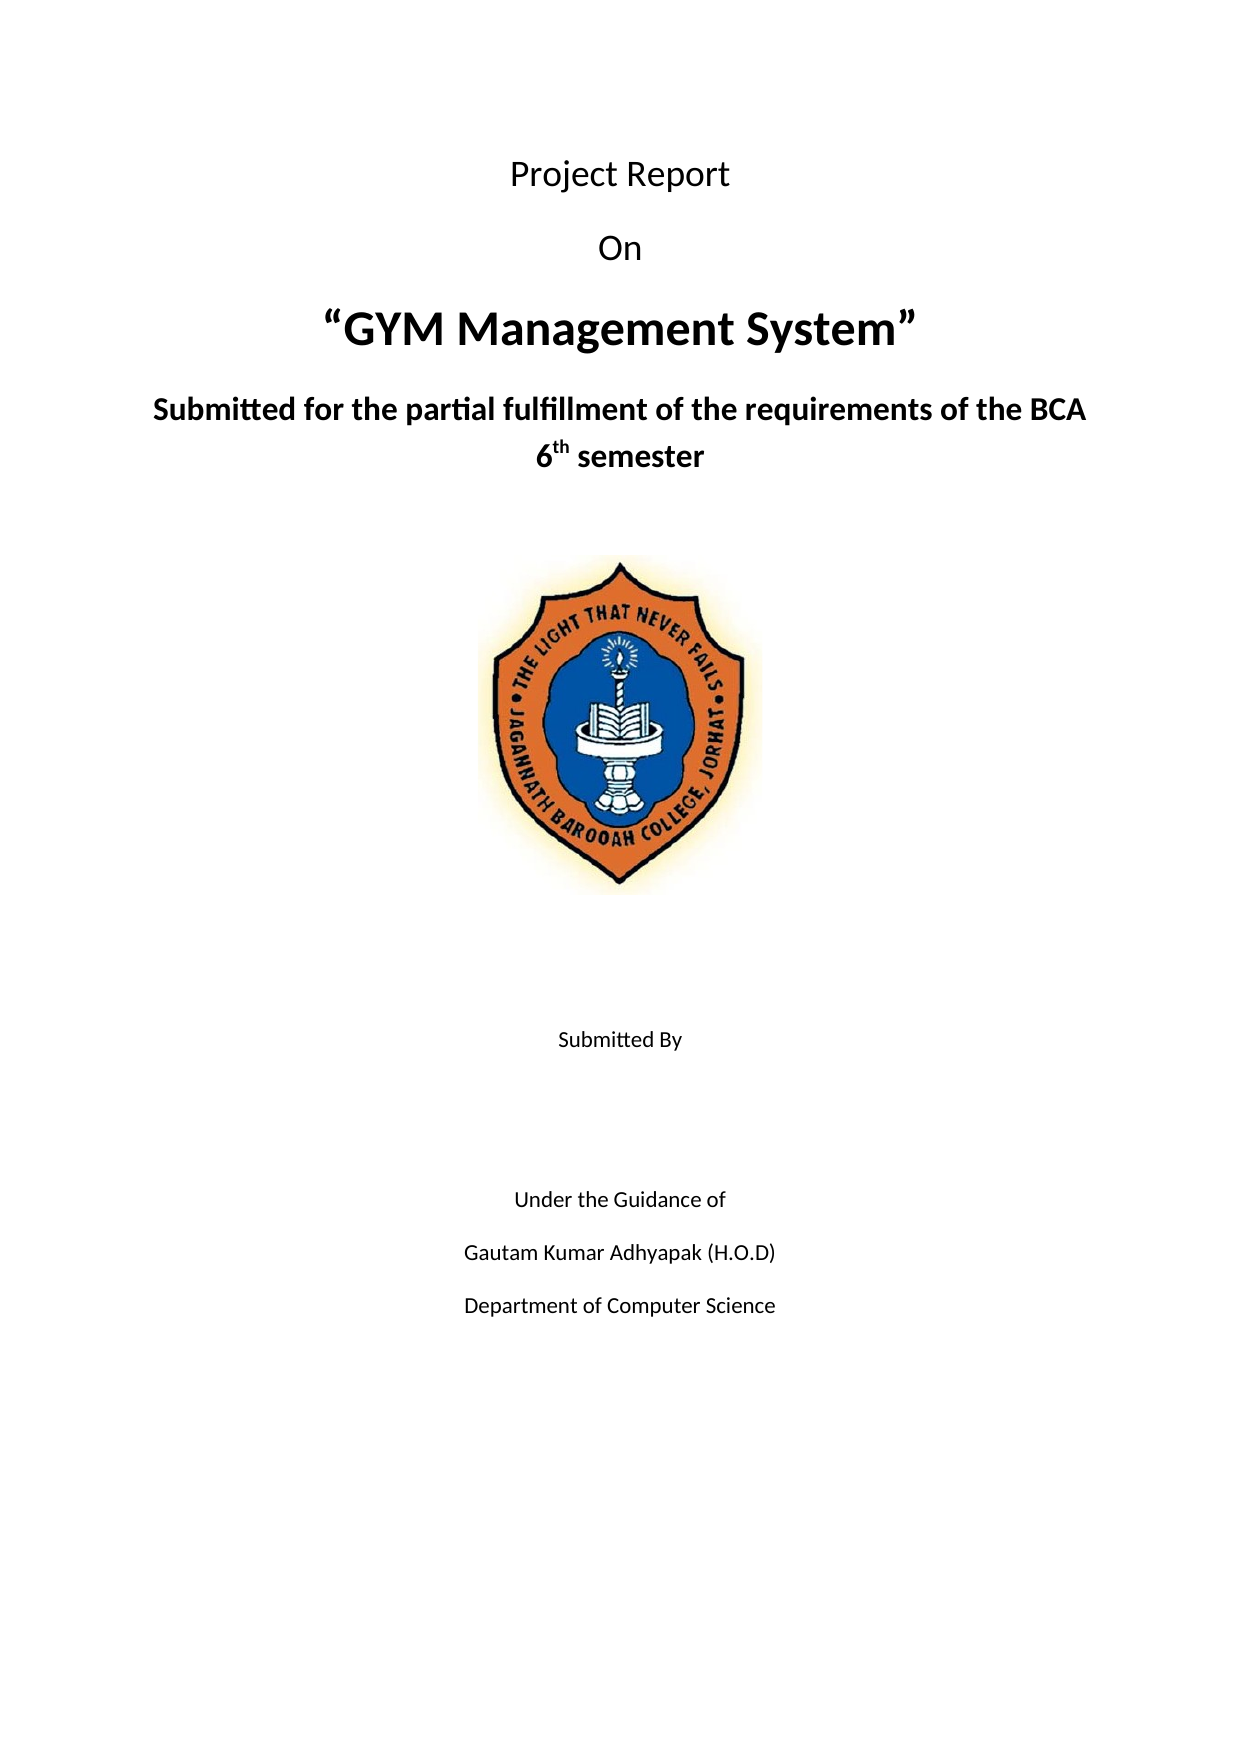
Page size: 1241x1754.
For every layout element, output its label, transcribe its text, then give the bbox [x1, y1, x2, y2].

text Under the Guidance of [150, 1185, 1090, 1213]
text Submitted By [150, 1026, 1090, 1054]
text On [150, 223, 1090, 269]
text Submitted for the partial fulfillment of the requirements of the BCA 6th semester [150, 388, 1090, 476]
text Gautam Kumar Adhyapak (H.O.D) [150, 1238, 1090, 1266]
text “GYM Management System” [150, 297, 1090, 358]
text Department of Computer Science [150, 1291, 1090, 1319]
picture [477, 555, 763, 895]
text Project Report [150, 150, 1090, 196]
